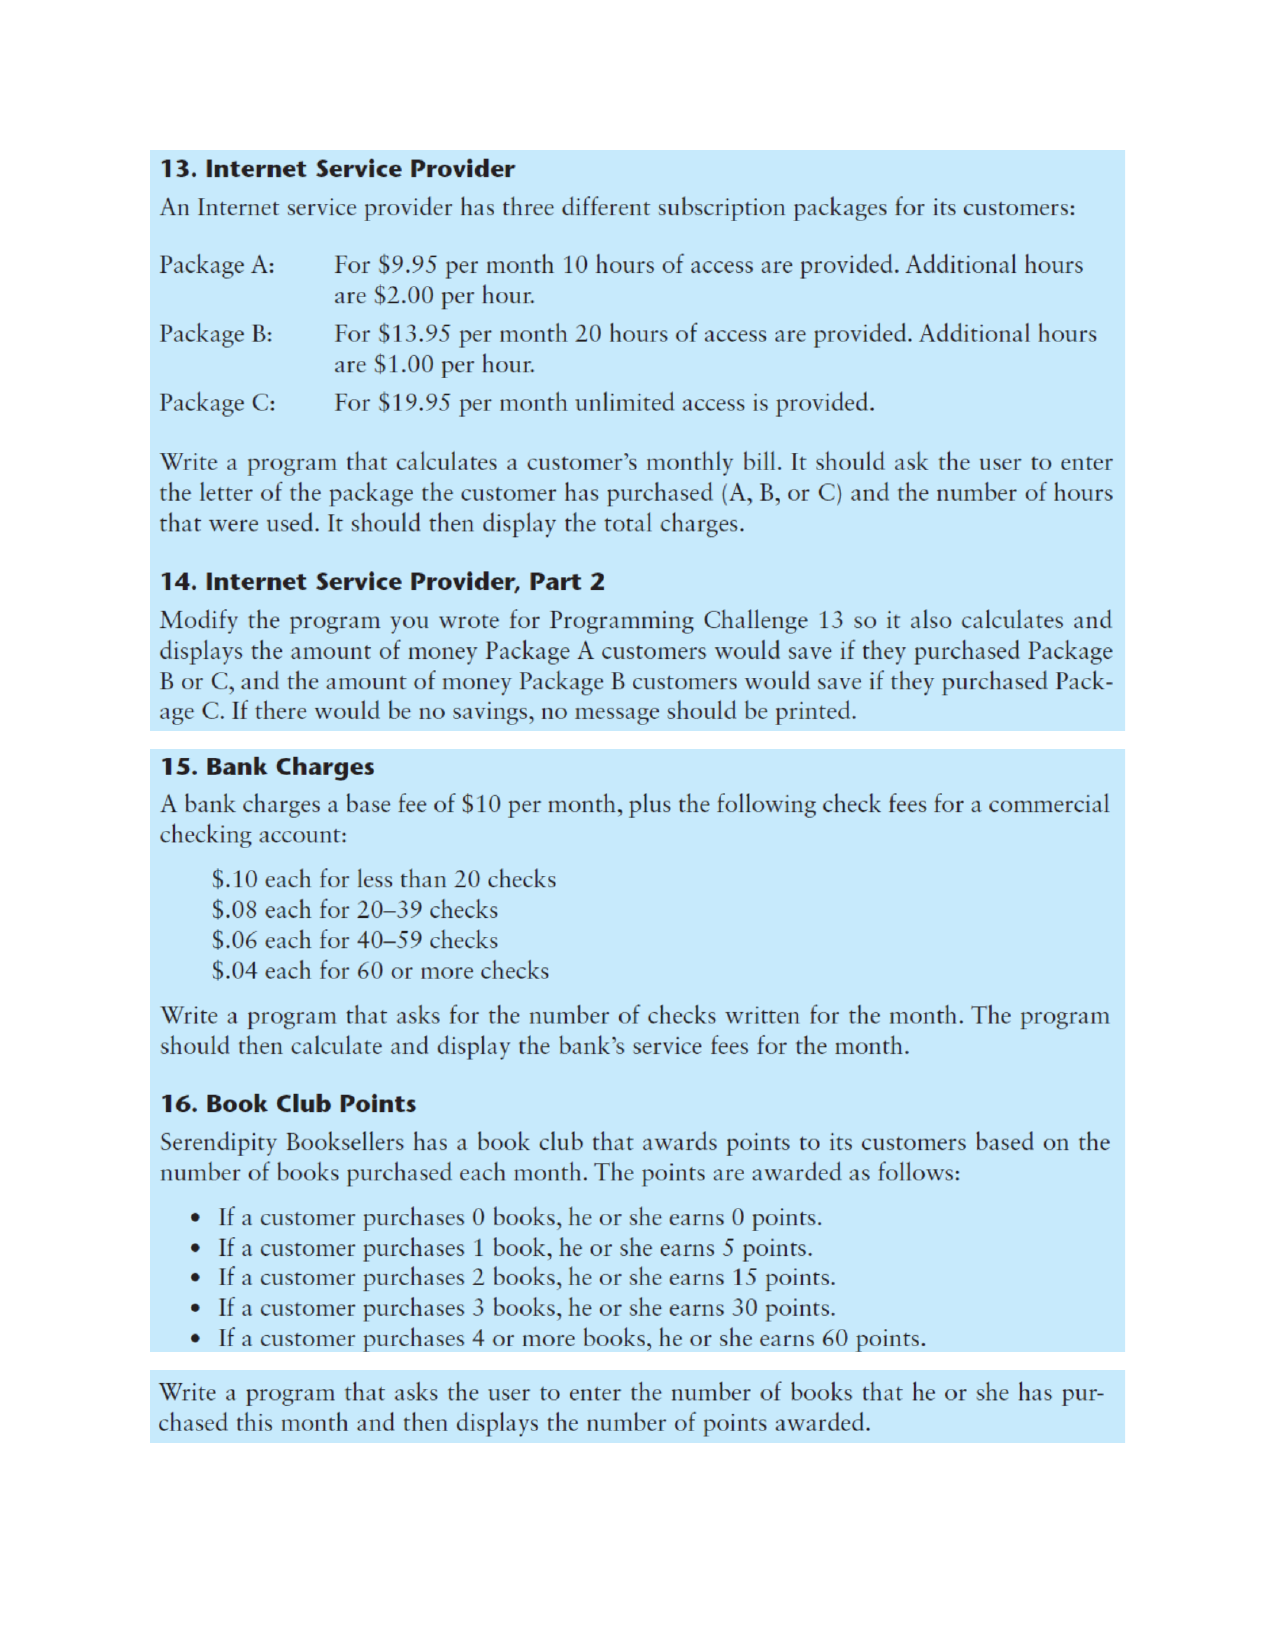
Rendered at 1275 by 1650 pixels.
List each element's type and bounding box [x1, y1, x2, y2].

picture [150, 1370, 1125, 1443]
picture [150, 749, 1125, 1352]
picture [150, 150, 1125, 731]
